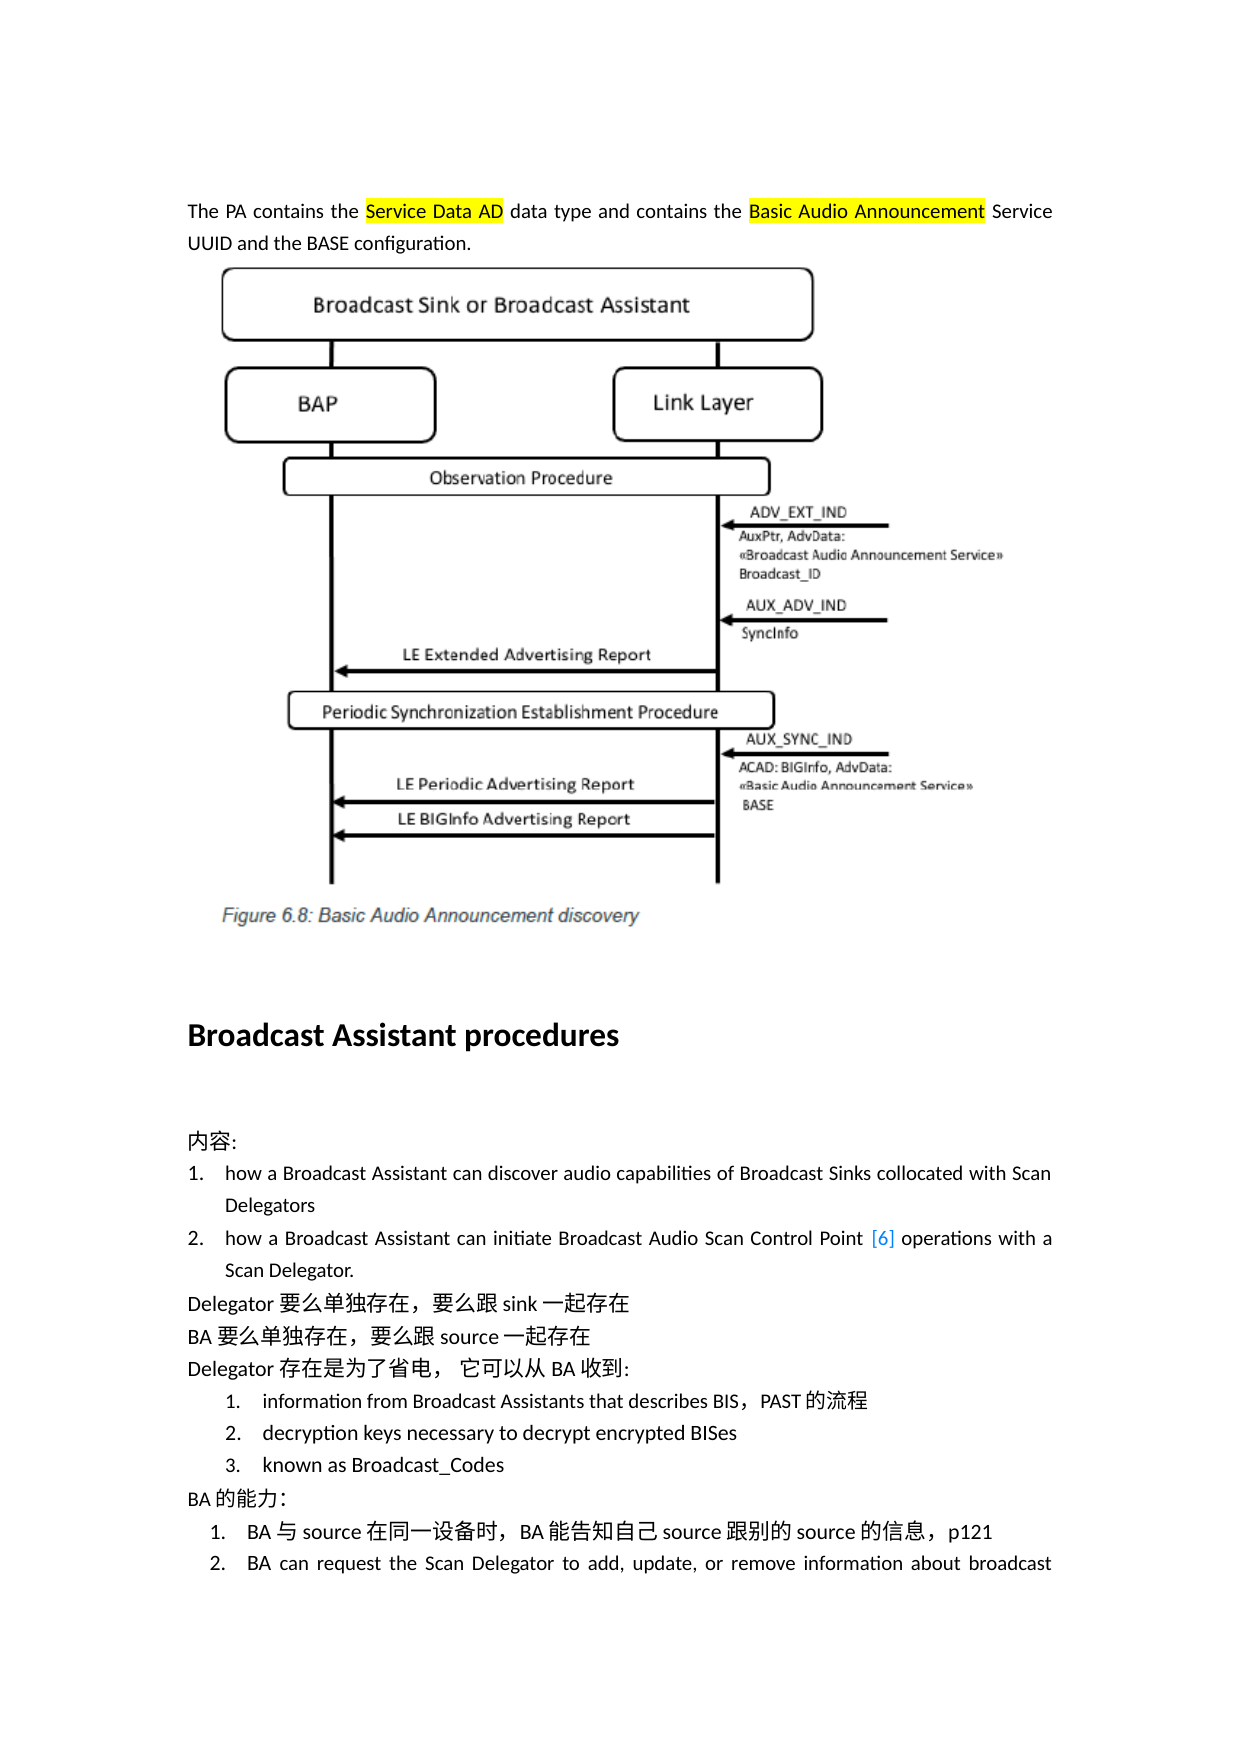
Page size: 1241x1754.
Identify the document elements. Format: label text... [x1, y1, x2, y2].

text Delegator 要么单独存在，要么跟sink 一起存在 [187, 1286, 1053, 1318]
text BA 的能力： [187, 1481, 1053, 1513]
text BA 要么单独存在，要么跟source一起存在 [187, 1318, 1053, 1351]
list information from Broadcast Assistants that describes BIS，PAST 的流程 [225, 1383, 1053, 1416]
text The PA contains the Service Data AD data type and contains the Basic Audio Announcement Service UUID and the BASE configuration. [187, 194, 1053, 259]
subtitle Broadcast Assistant procedures [187, 1002, 1053, 1067]
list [209, 1546, 1053, 1578]
list known as Broadcast_Codes [225, 1448, 1053, 1481]
list how a Broadcast Assistant can initiate Broadcast Audio Scan Control Point [6] operations with a Scan Delegator. [187, 1221, 1053, 1286]
text Delegator 存在是为了省电， 它可以从BA收到: [187, 1351, 1053, 1383]
list how a Broadcast Assistant can discover audio capabilities of Broadcast Sinks collocated with Scan Delegators [187, 1156, 1053, 1221]
list BA 与source 在同一设备时，BA 能告知自己source 跟别的source 的信息，p121 [209, 1513, 1053, 1546]
text 内容: [187, 1123, 1053, 1156]
picture [187, 259, 1053, 947]
list decryption keys necessary to decrypt encrypted BISes [225, 1416, 1053, 1448]
